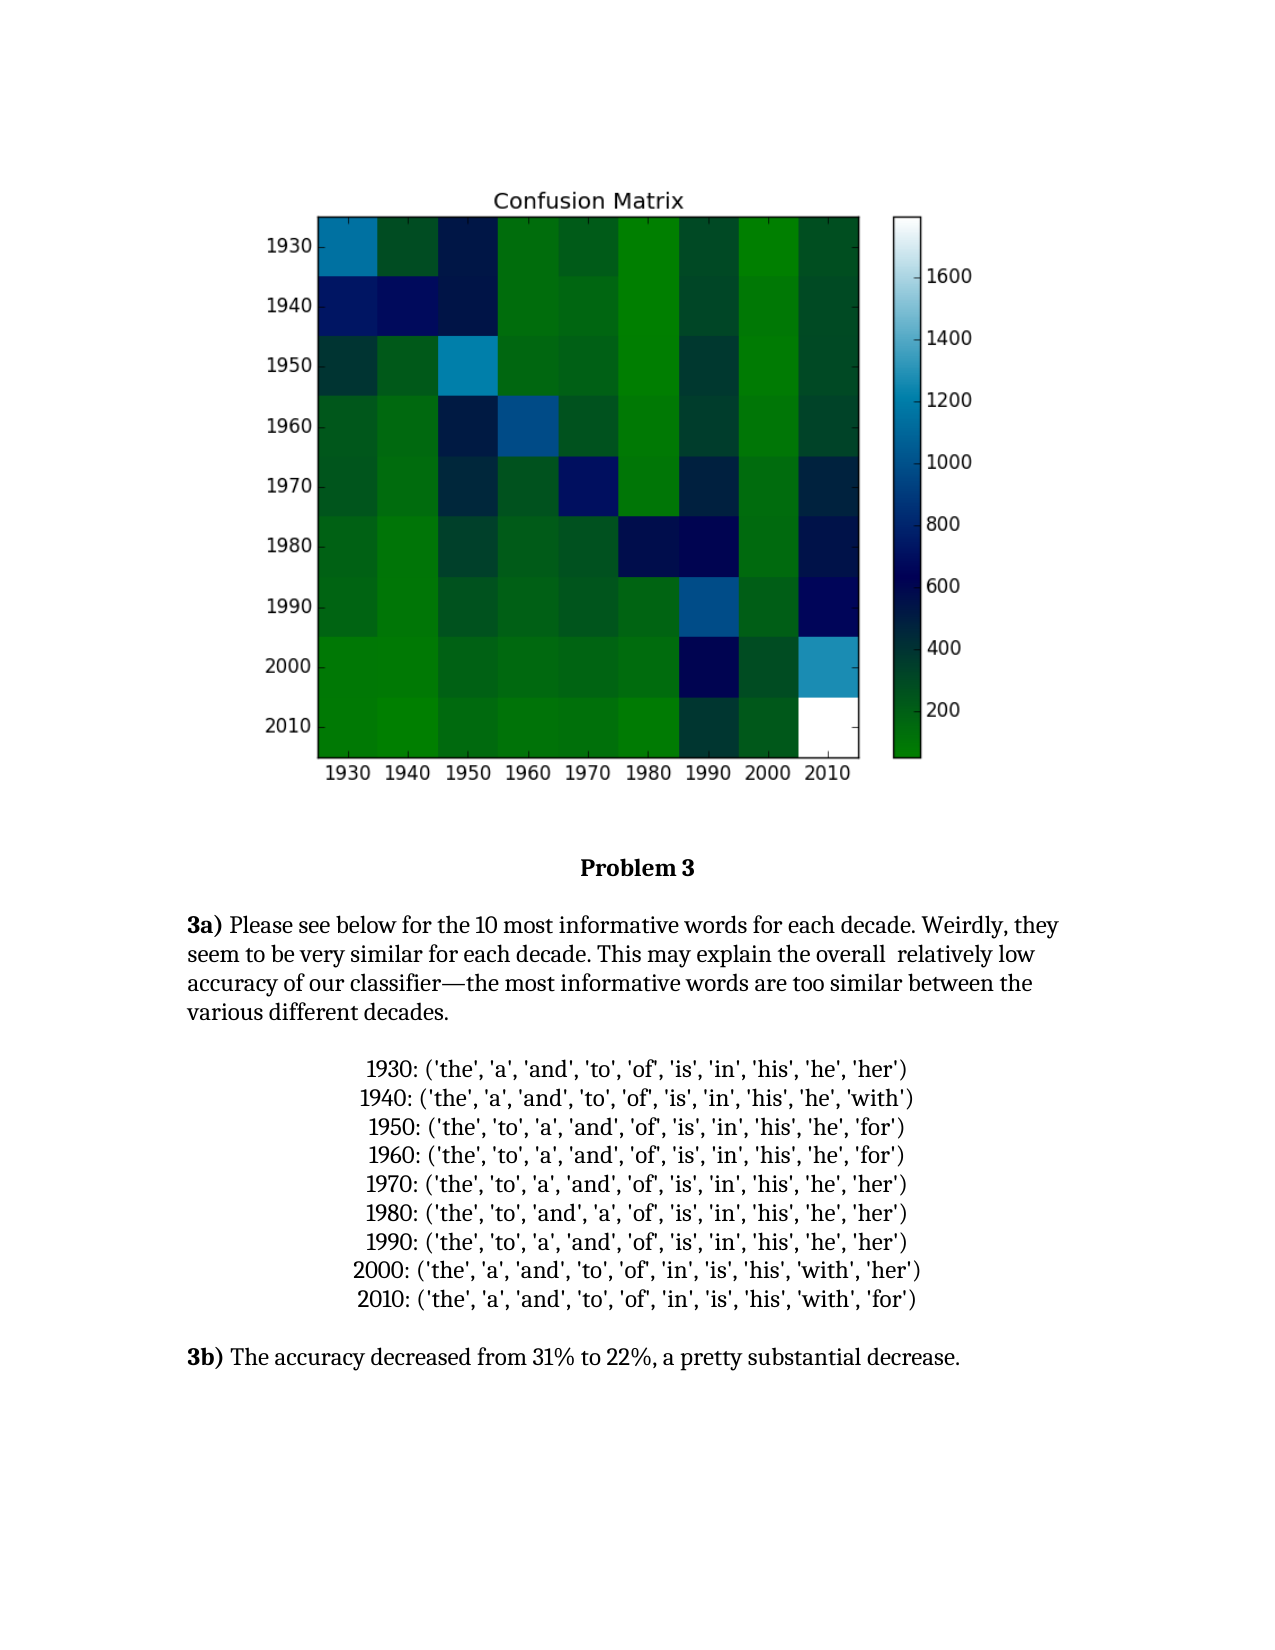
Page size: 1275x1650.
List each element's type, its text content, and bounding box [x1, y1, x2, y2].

text 3b) The accuracy decreased from 31% to 22%, a pretty substantial decrease. [187, 1342, 1087, 1371]
text 1990: ('the', 'to', 'a', 'and', 'of', 'is', 'in', 'his', 'he', 'her') [187, 1227, 1087, 1256]
text 1940: ('the', 'a', 'and', 'to', 'of', 'is', 'in', 'his', 'he', 'with') [187, 1084, 1087, 1112]
text 1960: ('the', 'to', 'a', 'and', 'of', 'is', 'in', 'his', 'he', 'for') [187, 1141, 1087, 1170]
text 2010: ('the', 'a', 'and', 'to', 'of', 'in', 'is', 'his', 'with', 'for') [187, 1285, 1087, 1314]
text 1970: ('the', 'to', 'a', 'and', 'of', 'is', 'in', 'his', 'he', 'her') [187, 1170, 1087, 1199]
text 3a) Please see below for the 10 most informative words for each decade. Weirdly, they seem to be very similar for each decade. This may explain the overall relatively low accuracy of our classifier—the most informative words are too similar between the various different decades. [187, 911, 1087, 1026]
text 1950: ('the', 'to', 'a', 'and', 'of', 'is', 'in', 'his', 'he', 'for') [187, 1112, 1087, 1141]
text 1980: ('the', 'to', 'and', 'a', 'of', 'is', 'in', 'his', 'he', 'her') [187, 1199, 1087, 1227]
text 2000: ('the', 'a', 'and', 'to', 'of', 'in', 'is', 'his', 'with', 'her') [187, 1256, 1087, 1285]
text 1930: ('the', 'a', 'and', 'to', 'of', 'is', 'in', 'his', 'he', 'her') [187, 1055, 1087, 1084]
picture [187, 150, 1088, 825]
text Problem 3 [187, 854, 1087, 882]
